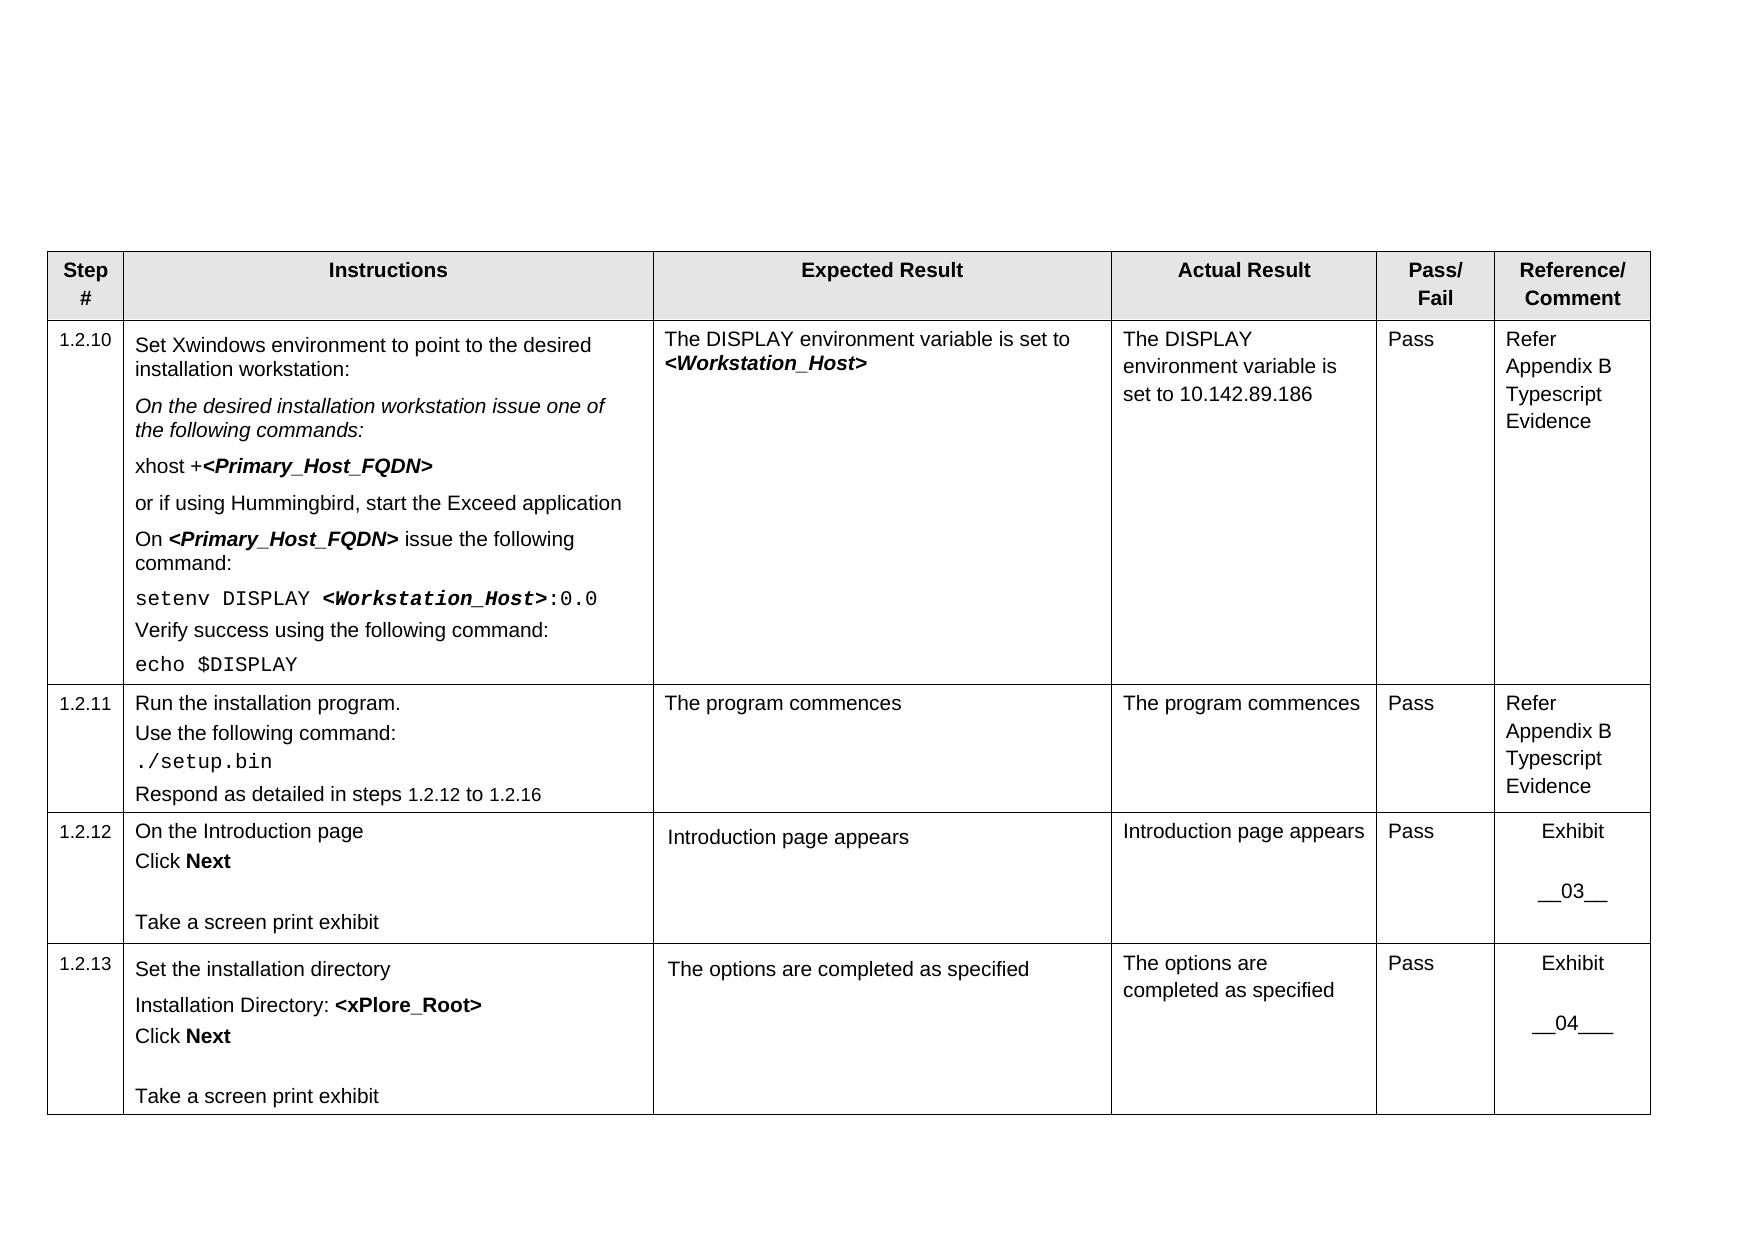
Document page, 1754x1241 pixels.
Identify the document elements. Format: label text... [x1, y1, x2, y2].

table_cell [48, 813, 123, 943]
table_cell Run the installation program. Use the following command: ./setup.bin Respond as detailed in steps 4.2.12 to 4.2.16 [124, 685, 653, 812]
table_cell [48, 944, 123, 1114]
table_cell [48, 685, 123, 812]
table_cell Set Xwindows environment to point to the desired installation workstation: On the desired installation workstation issue one of the following commands: xhost +<Primary_Host_FQDN> or if using Hummingbird, start the Exceed application On <Primary_Host_FQDN> issue the following command: setenv DISPLAY <Workstation_Host>:0.0 Verify success using the following command: echo $DISPLAY [124, 321, 653, 684]
table_cell Set the installation directory Installation Directory: <xPlore_Root> Click Next Take a screen print exhibit [124, 944, 653, 1114]
table_header Instructions [124, 252, 653, 319]
table_cell Pass [1377, 685, 1494, 812]
table_cell Pass [1377, 321, 1494, 684]
table_cell Exhibit __03__ [1495, 813, 1650, 943]
table_cell The program commences [654, 685, 1111, 812]
table_cell Pass [1377, 944, 1494, 1114]
table_cell Exhibit __04___ [1495, 944, 1650, 1114]
table_header Actual Result [1112, 252, 1376, 319]
table_cell Pass [1377, 813, 1494, 943]
table_cell On the Introduction page Click Next Take a screen print exhibit [124, 813, 653, 943]
table_header Pass/ Fail [1377, 252, 1494, 319]
table_cell The options are completed as specified [1112, 944, 1376, 1114]
table_cell Introduction page appears [654, 813, 1111, 943]
table_cell [48, 321, 123, 684]
table_cell The program commences [1112, 685, 1376, 812]
table_header Reference/ Comment [1495, 252, 1650, 319]
table_cell Refer Appendix B Typescript Evidence [1495, 685, 1650, 812]
table_cell Introduction page appears [1112, 813, 1376, 943]
table_cell Refer Appendix B Typescript Evidence [1495, 321, 1650, 684]
table_header Expected Result [654, 252, 1111, 319]
table_header Step # [48, 252, 123, 319]
table_cell The options are completed as specified [654, 944, 1111, 1114]
table_cell The DISPLAY environment variable is set to <Workstation_Host> [654, 321, 1111, 684]
table_cell The DISPLAY environment variable is set to 10.142.89.186 [1112, 321, 1376, 684]
